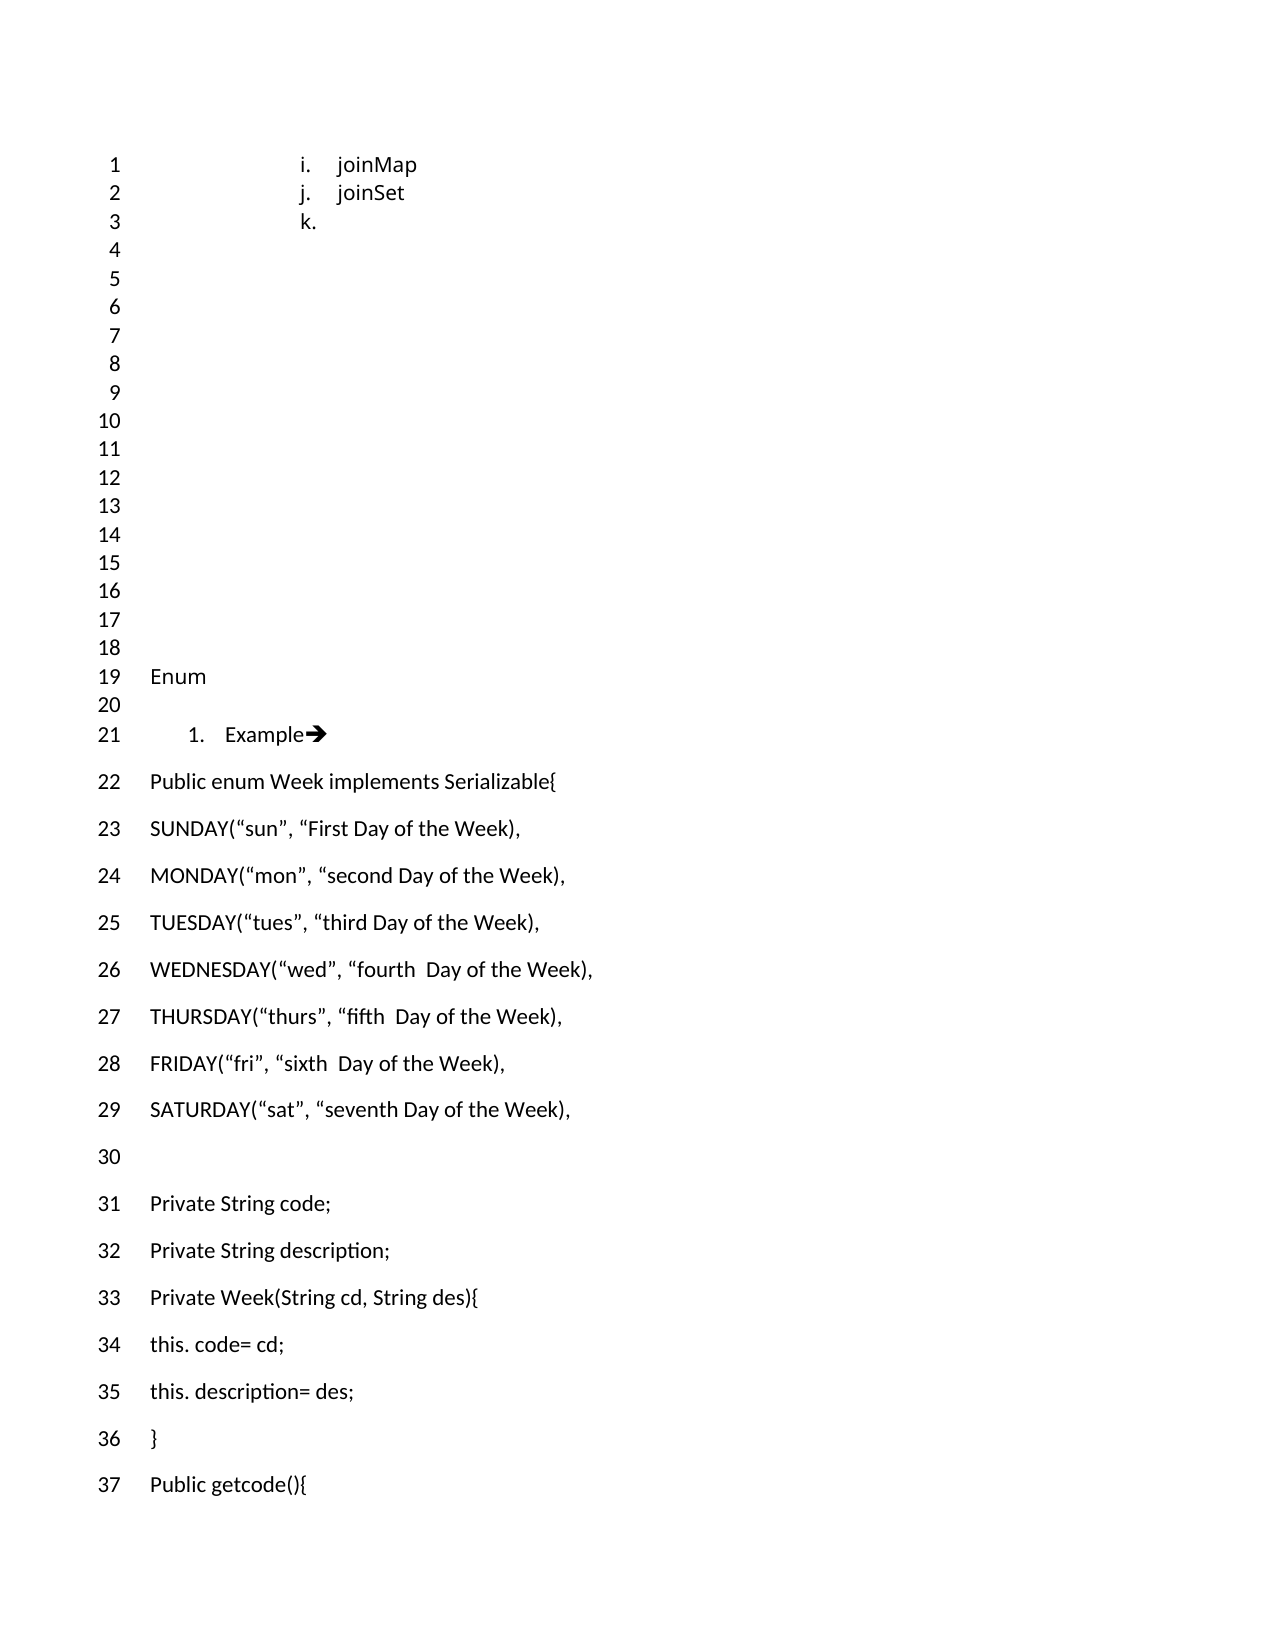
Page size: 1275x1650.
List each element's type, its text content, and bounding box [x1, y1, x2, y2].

text THURSDAY(“thurs”, “fifth Day of the Week), [150, 1002, 1125, 1030]
text Public enum Week implements Serializable{ [150, 767, 1125, 795]
text Enum [150, 662, 1125, 690]
text MONDAY(“mon”, “second Day of the Week), [150, 861, 1125, 889]
text SATURDAY(“sat”, “seventh Day of the Week), [150, 1096, 1125, 1123]
list joinSet [300, 178, 1125, 207]
text WEDNESDAY(“wed”, “fourth Day of the Week), [150, 955, 1125, 983]
text Private String description; [150, 1236, 1125, 1264]
text Public getcode(){ [150, 1471, 1125, 1498]
text this. description= des; [150, 1377, 1125, 1405]
text SUNDAY(“sun”, “First Day of the Week), [150, 814, 1125, 842]
list joinMap [300, 150, 1125, 178]
text Private String code; [150, 1189, 1125, 1217]
text TUESDAY(“tues”, “third Day of the Week), [150, 908, 1125, 936]
text Private Week(String cd, String des){ [150, 1283, 1125, 1311]
text } [150, 1424, 1125, 1452]
text FRIDAY(“fri”, “sixth Day of the Week), [150, 1049, 1125, 1077]
list Example [187, 721, 1125, 748]
text this. code= cd; [150, 1330, 1125, 1358]
